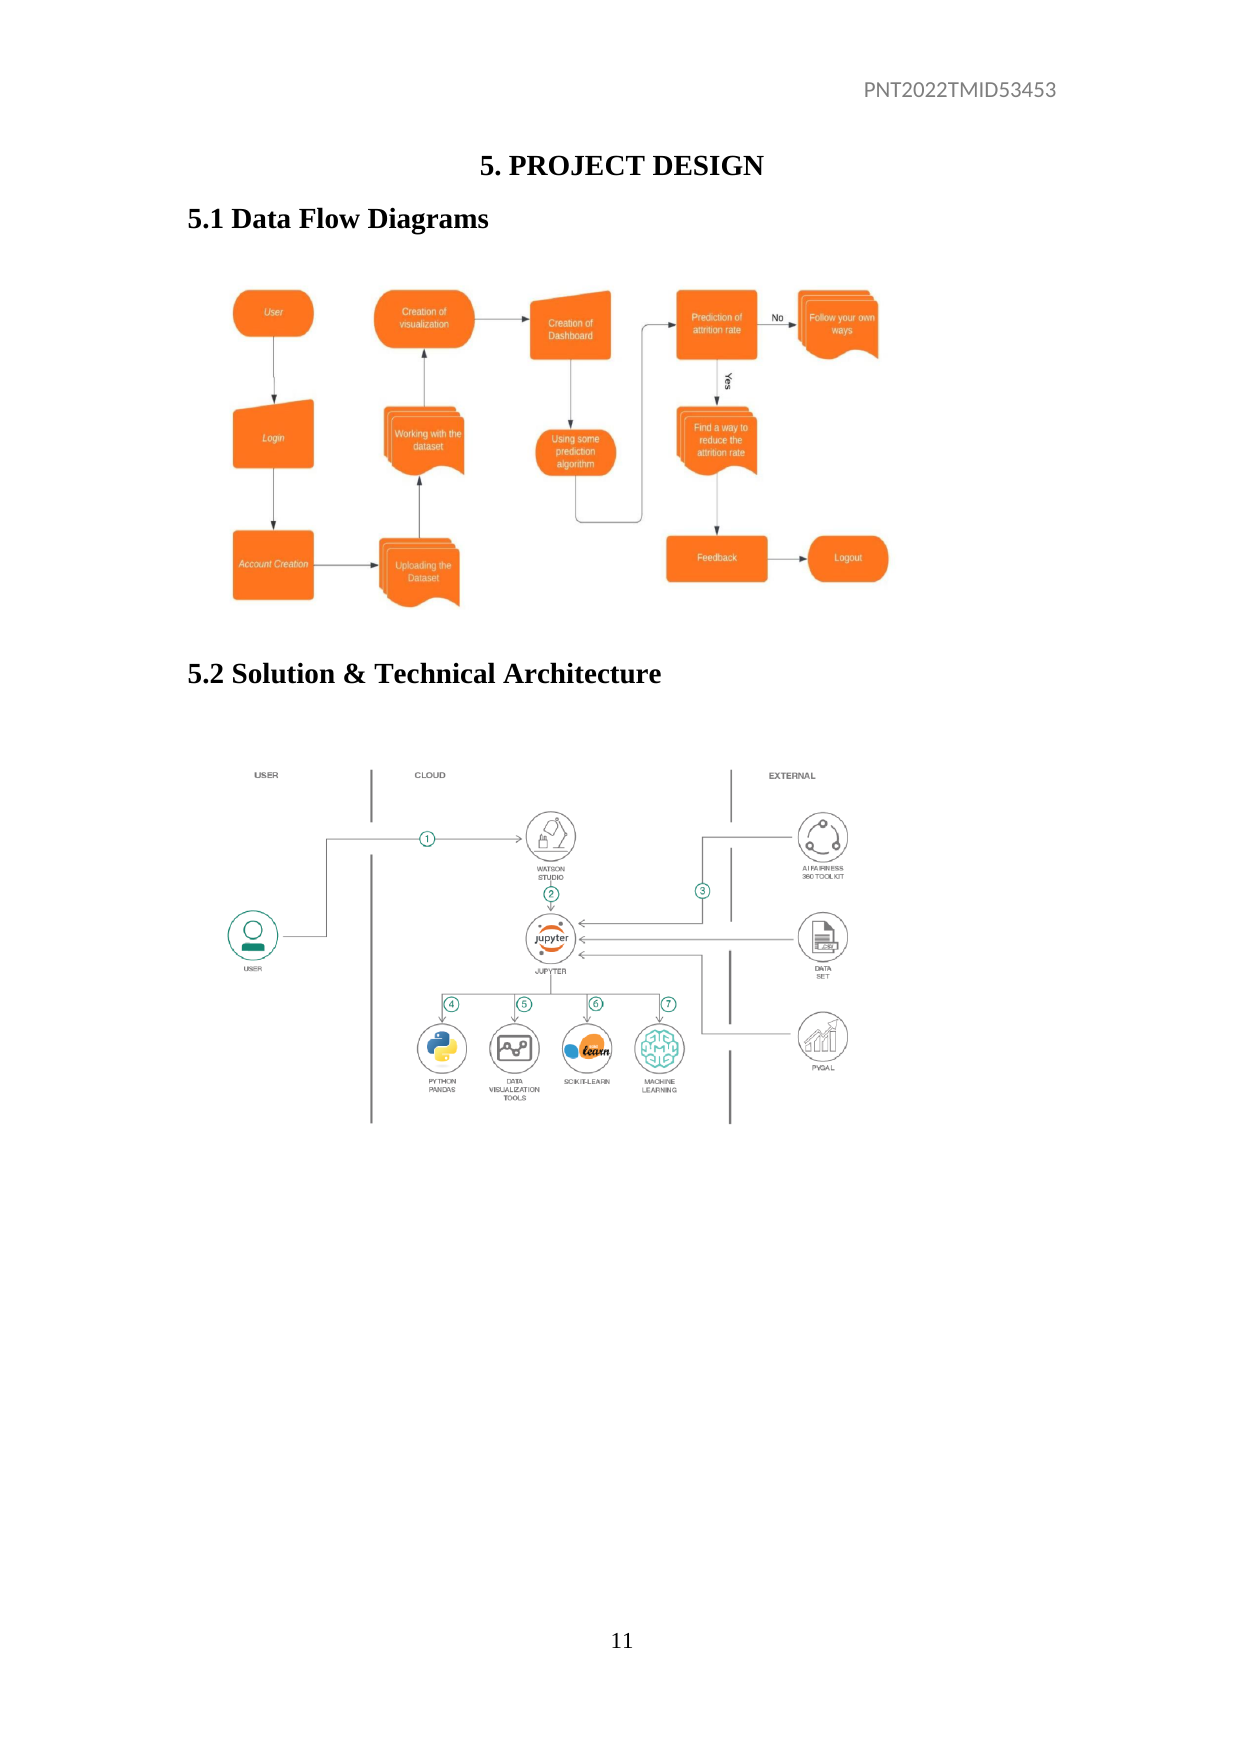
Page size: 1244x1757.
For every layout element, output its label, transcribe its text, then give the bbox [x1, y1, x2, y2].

subtitle Solution & Technical Architecture [187, 656, 1210, 690]
picture [108, 235, 957, 644]
subtitle Data Flow Diagrams [187, 201, 1210, 234]
picture [108, 705, 967, 1146]
subtitle PROJECT DESIGN [479, 148, 1210, 182]
